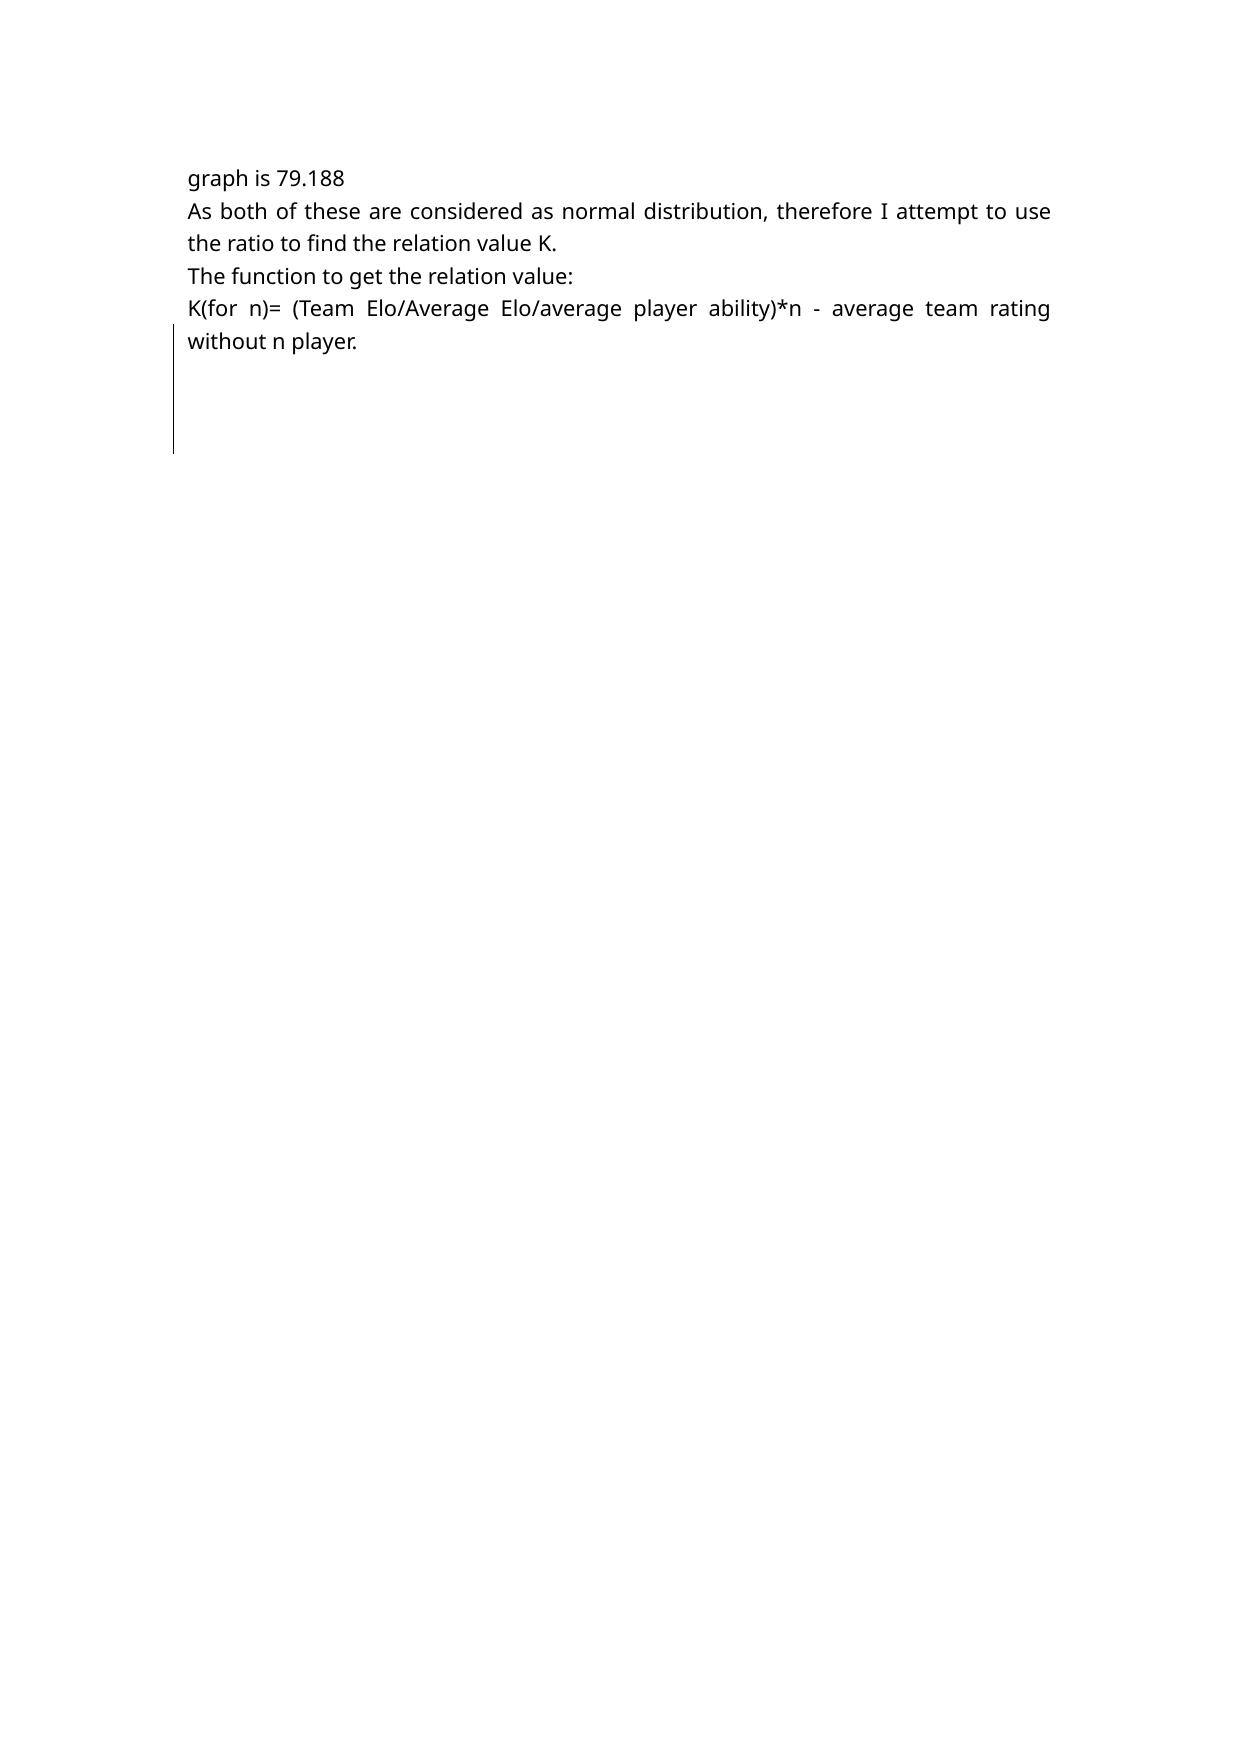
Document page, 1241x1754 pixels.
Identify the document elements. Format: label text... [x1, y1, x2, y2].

text K(for n)= (Team Elo/Average Elo/average player ability)*n - average team rating without n player. [187, 292, 1053, 357]
text The function to get the relation value: [187, 259, 1053, 292]
text This graph shows the player ability by normal distribution and the mean for this graph is 79.188 [187, 162, 1053, 194]
text As both of these are considered as normal distribution, therefore I attempt to use the ratio to find the relation value K. [187, 194, 1053, 259]
